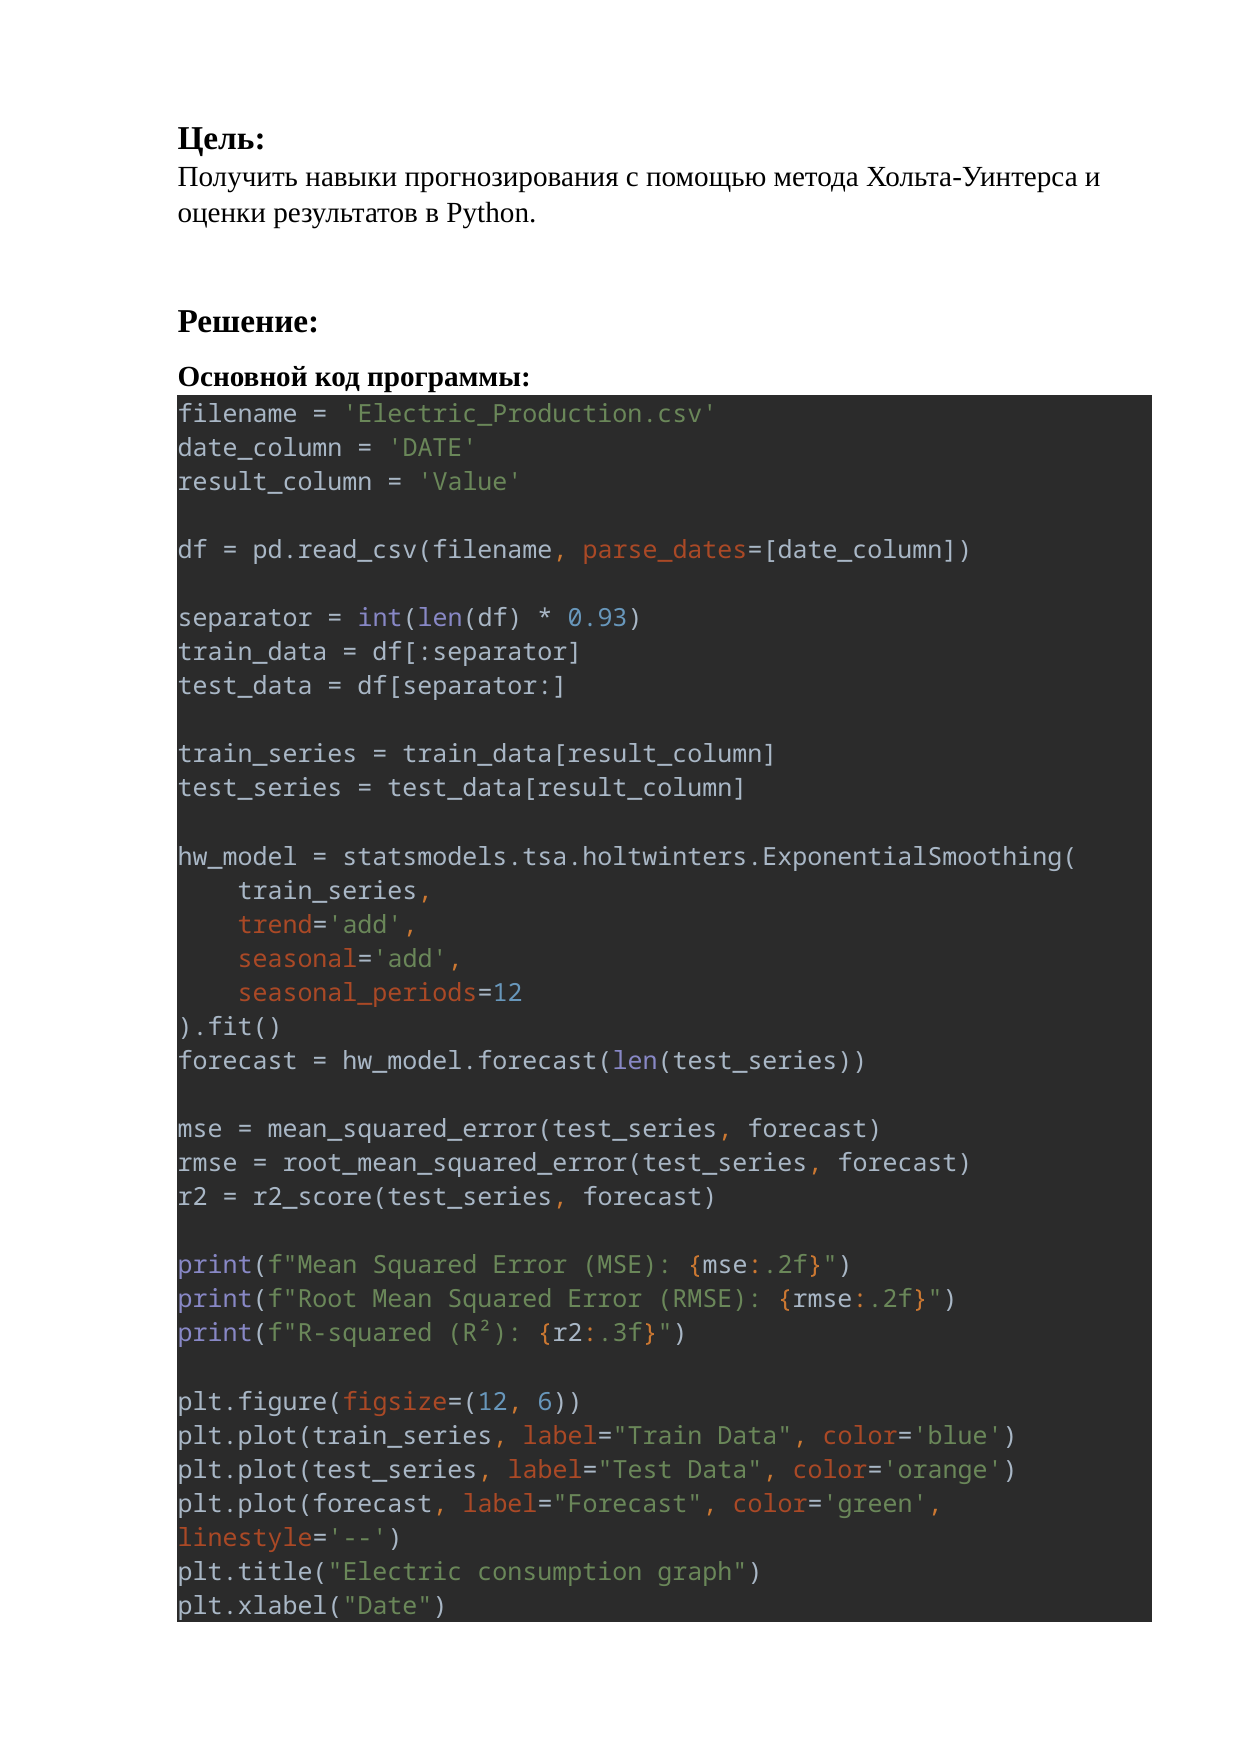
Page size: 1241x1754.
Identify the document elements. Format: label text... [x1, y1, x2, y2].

text Цель: [177, 118, 1152, 156]
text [177, 395, 1152, 1622]
text Основной код программы: [177, 359, 1152, 393]
text Решение: [177, 301, 1152, 339]
text Получить навыки прогнозирования с помощью метода Хольта-Уинтерса и оценки результатов в Python. [177, 159, 1139, 229]
